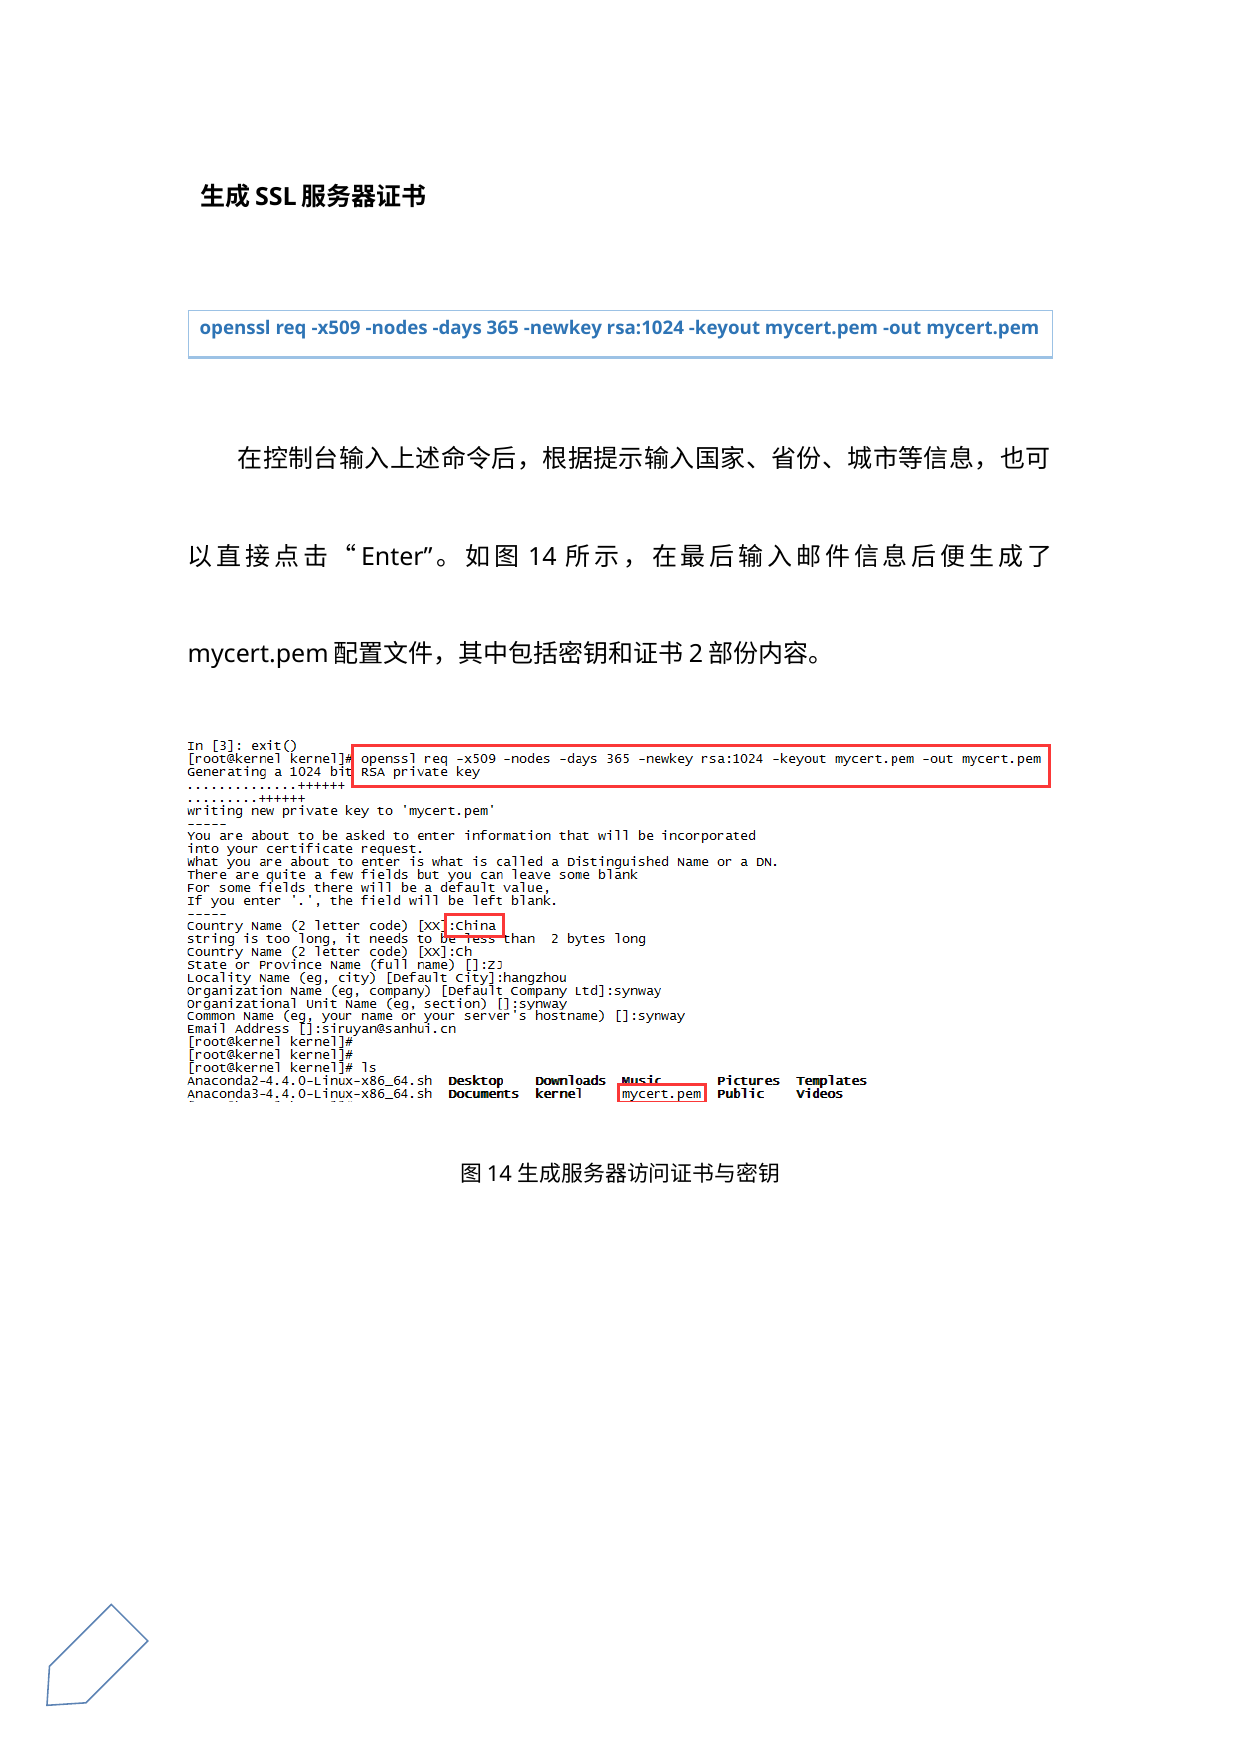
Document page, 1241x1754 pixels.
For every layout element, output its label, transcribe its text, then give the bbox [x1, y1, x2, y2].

picture [187, 735, 1053, 1102]
text 在控制台输入上述命令后，根据提示输入国家、省份、城市等信息，也可以直接点击“Enter”。如图14所示，在最后输入邮件信息后便生成了mycert.pem配置文件，其中包括密钥和证书2部份内容。 [187, 424, 1053, 684]
text 图14 生成服务器访问证书与密钥 [187, 1156, 1053, 1188]
table_header openssl req -x509 -nodes -days 365 -newkey rsa:1024 -keyout mycert.pem -out mycert.pem [189, 311, 1052, 356]
subtitle 生成SSL服务器证书 [187, 162, 1053, 227]
